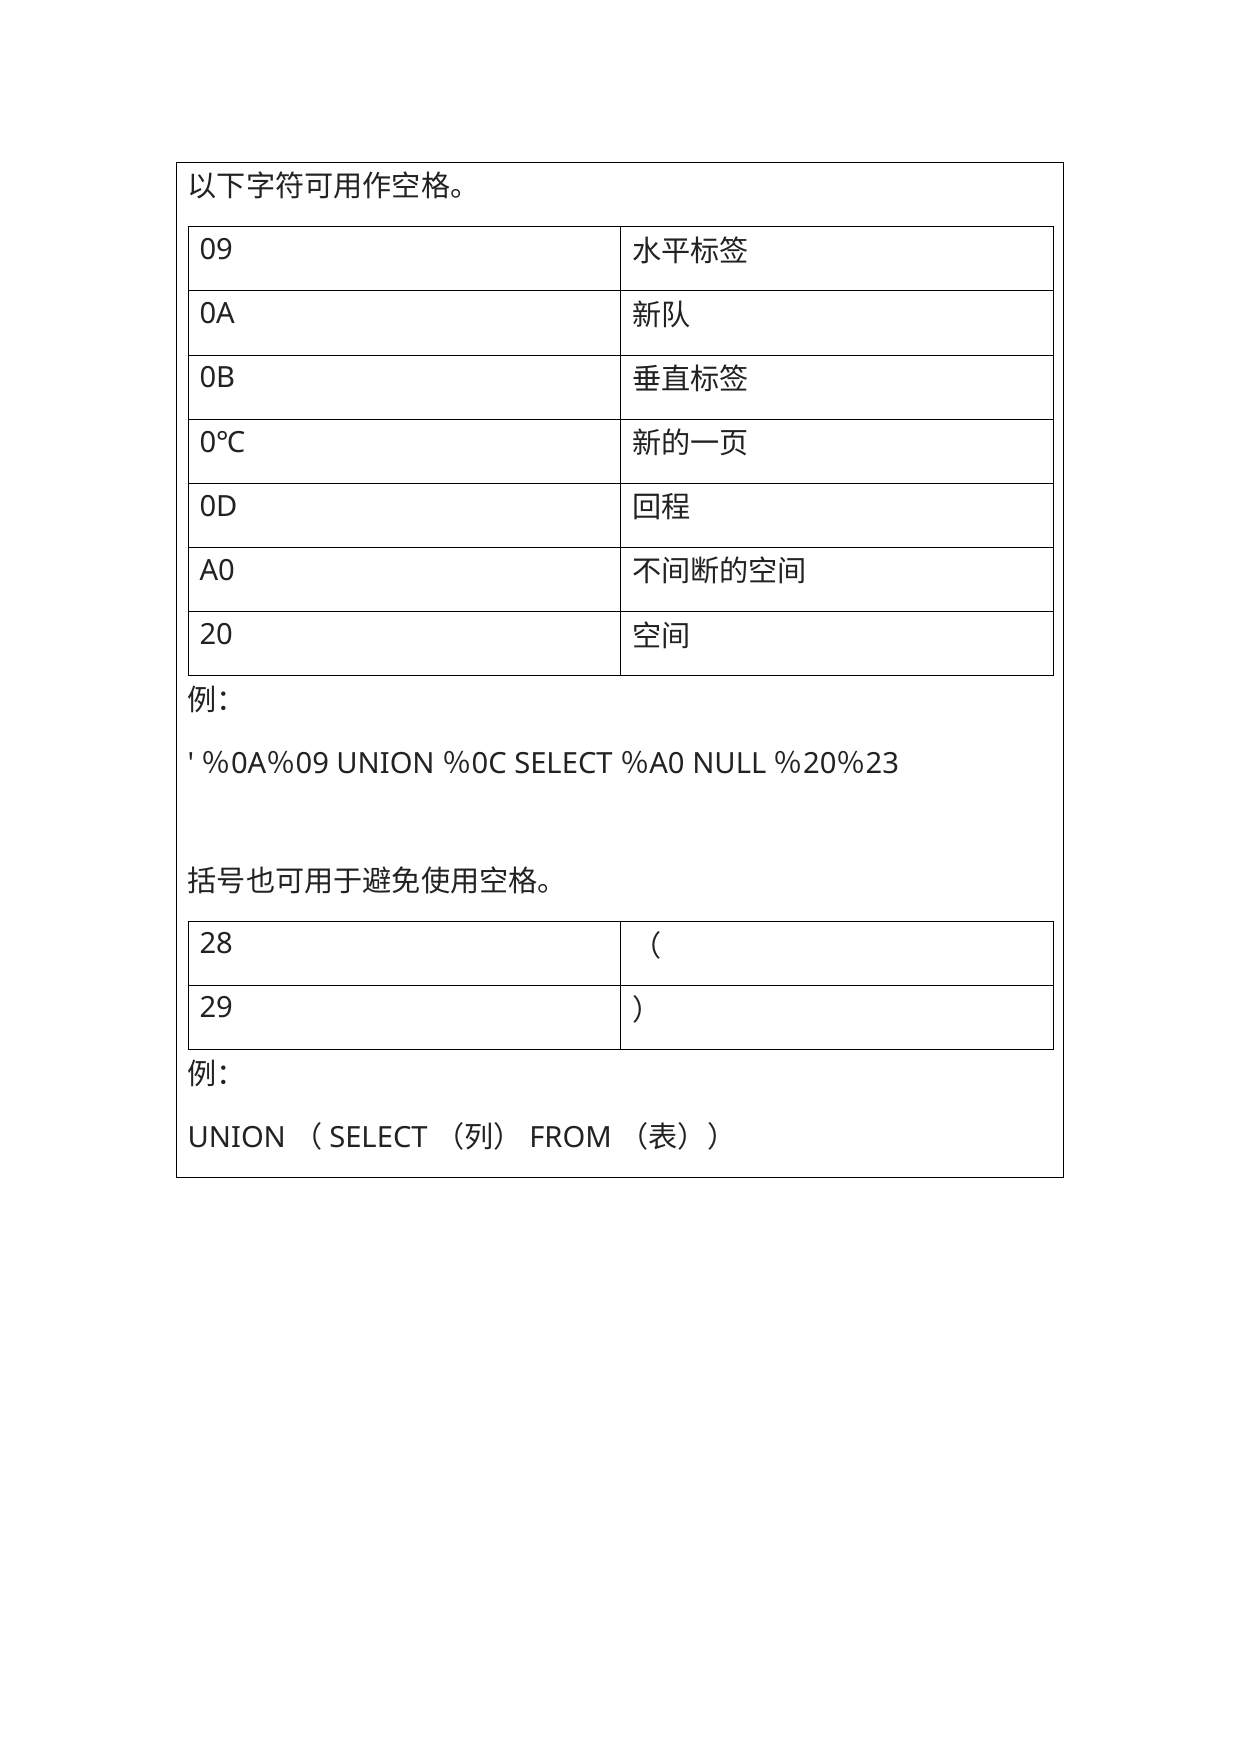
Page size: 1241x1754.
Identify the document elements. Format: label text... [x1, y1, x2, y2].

table_header 以下字符可用作空格。 例： ' ％0A％09 UNION ％0C SELECT ％A0 NULL ％20％23 括号也可用于避免使用空格。 例： UNION （ SELECT （列） FROM （表）） [177, 163, 1063, 1177]
